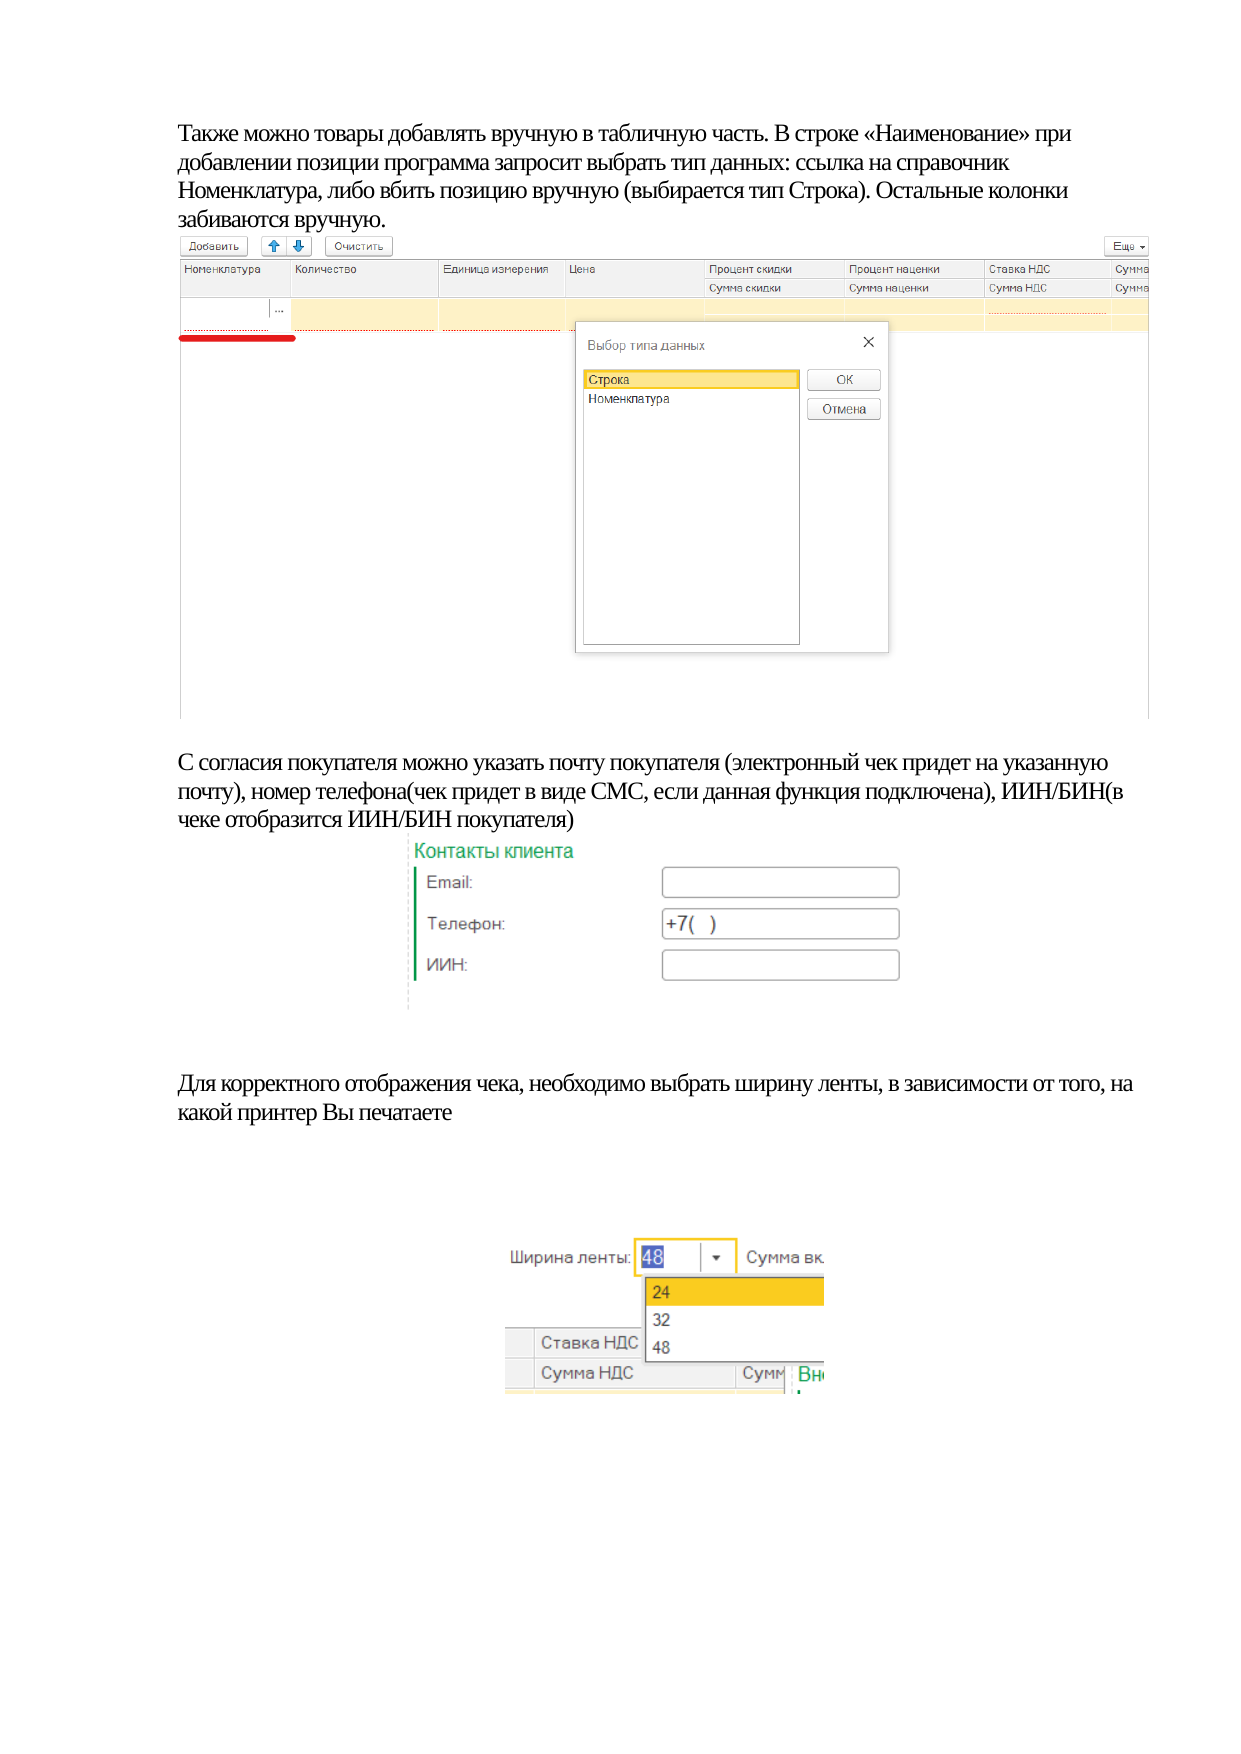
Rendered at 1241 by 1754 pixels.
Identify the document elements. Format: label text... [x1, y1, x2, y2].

picture [177, 233, 1152, 719]
picture [505, 1234, 824, 1394]
title С согласия покупателя можно указать почту покупателя (электронный чек придет на указанную почту), номер телефона(чек придет в виде СМС, если данная функция подключена), ИИН/БИН(в чеке отобразится ИИН/БИН покупателя) [177, 747, 1152, 833]
title Также можно товары добавлять вручную в табличную часть. В строке «Наименование» при добавлении позиции программа запросит выбрать тип данных: ссылка на справочник Номенклатура, либо вбить позицию вручную (выбирается тип Строка). Остальные колонки забиваются вручную. [177, 118, 1152, 233]
title Для корректного отображения чека, необходимо выбрать ширину ленты, в зависимости от того, на какой принтер Вы печатаете [177, 1068, 1152, 1234]
picture [404, 833, 925, 1011]
